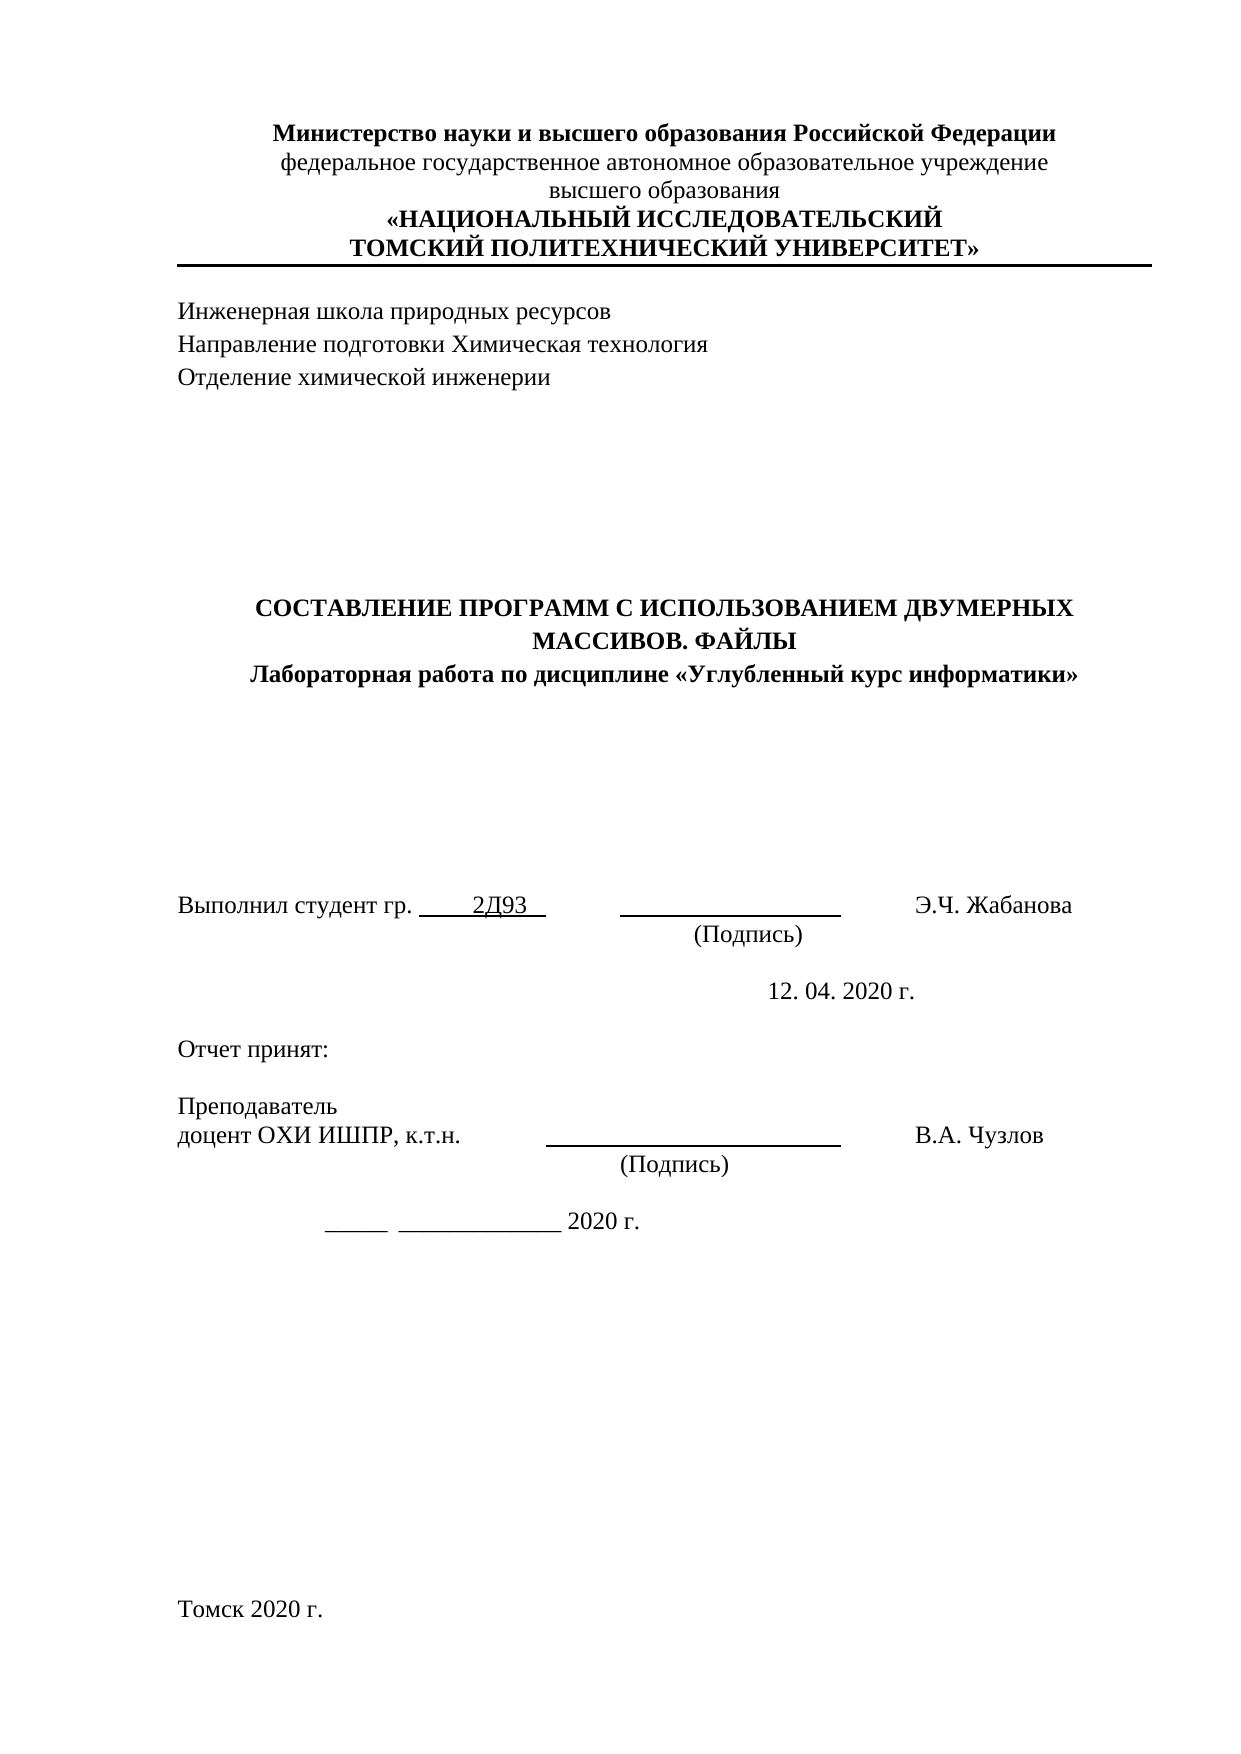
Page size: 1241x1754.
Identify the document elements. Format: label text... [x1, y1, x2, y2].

text ТОМСКИЙ ПОЛИТЕХНИЧЕСКИЙ УНИВЕРСИТЕТ» [177, 233, 1152, 264]
text Выполнил студент гр. 2Д93 Э.Ч. Жабанова [177, 890, 1152, 919]
text Лабораторная работа по дисциплине «Углубленный курс информатики» [177, 659, 1152, 688]
text _____ _____________ 2020 г. [295, 1206, 1152, 1235]
text доцент ОХИ ИШПР, к.т.н. В.А. Чузлов [177, 1120, 1152, 1149]
text (Подпись) [177, 1149, 1152, 1178]
text федеральное государственное автономное образовательное учреждение [177, 147, 1152, 176]
text Направление подготовки Химическая технология [177, 329, 1152, 358]
text Министерство науки и высшего образования Российской Федерации [177, 118, 1152, 147]
text Преподаватель [177, 1091, 1152, 1120]
text «НАЦИОНАЛЬНЫЙ ИССЛЕДОВАТЕЛЬСКИЙ [177, 204, 1152, 233]
text Отчет принят: [177, 1034, 1152, 1063]
text 12. 04. 2020 г. [694, 976, 1152, 1005]
text высшего образования [177, 176, 1152, 204]
text (Подпись) [428, 919, 1152, 948]
text Инженерная школа природных ресурсов [177, 296, 1152, 324]
text СОСТАВЛЕНИЕ ПРОГРАММ С ИСПОЛЬЗОВАНИЕМ ДВУМЕРНЫХ МАССИВОВ. ФАЙЛЫ [177, 593, 1152, 655]
text Томск 2020 г. [177, 1594, 1152, 1623]
text Отделение химической инженерии [177, 362, 1152, 391]
